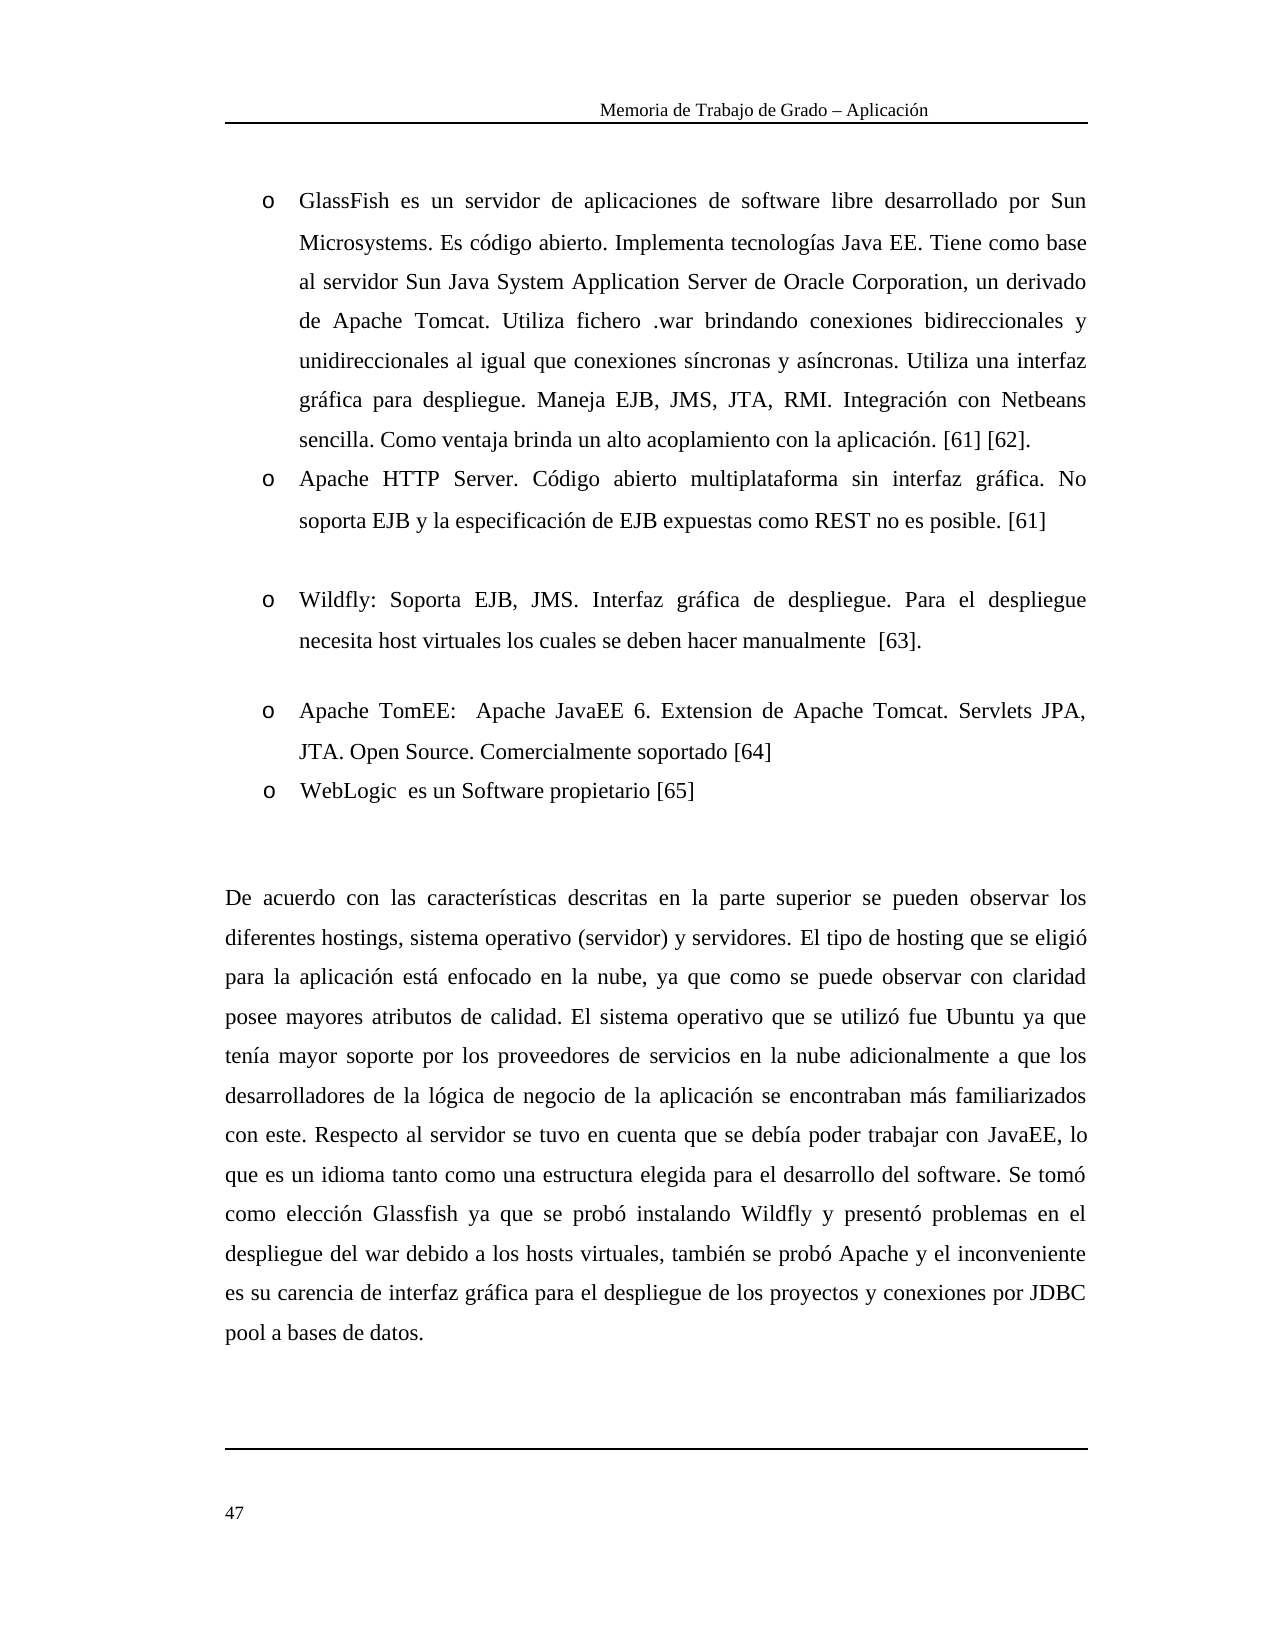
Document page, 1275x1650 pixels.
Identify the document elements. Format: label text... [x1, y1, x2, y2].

list Wildfly: Soporta EJB, JMS. Interfaz gráfica de despliegue. Para el despliegue necesita host virtuales los cuales se deben hacer manualmente [63]. [261, 586, 1088, 653]
text De acuerdo con las características descritas en la parte superior se pueden observar los diferentes hostings, sistema operativo (servidor) y servidores. El tipo de hosting que se eligió para la aplicación está enfocado en la nube, ya que como se puede observar con claridad posee mayores atributos de calidad. El sistema operativo que se utilizó fue Ubuntu ya que tenía mayor soporte por los proveedores de servicios en la nube adicionalmente a que los desarrolladores de la lógica de negocio de la aplicación se encontraban más familiarizados con este. Respecto al servidor se tuvo en cuenta que se debía poder trabajar con JavaEE, lo que es un idioma tanto como una estructura elegida para el desarrollo del software. Se tomó como elección Glassfish ya que se probó instalando Wildfly y presentó problemas en el despliegue del war debido a los hosts virtuales, también se probó Apache y el inconveniente es su carencia de interfaz gráfica para el despliegue de los proyectos y conexiones por JDBC pool a bases de datos. [225, 884, 1088, 1345]
list Apache TomEE: Apache JavaEE 6. Extension de Apache Tomcat. Servlets JPA, JTA. Open Source. Comercialmente soportado [64] [261, 697, 1088, 764]
list GlassFish es un servidor de aplicaciones de software libre desarrollado por Sun Microsystems. Es código abierto. Implementa tecnologías Java EE. Tiene como base al servidor Sun Java System Application Server de Oracle Corporation, un derivado de Apache Tomcat. Utiliza fichero .war brindando conexiones bidireccionales y unidireccionales al igual que conexiones síncronas y asíncronas. Utiliza una interfaz gráfica para despliegue. Maneja EJB, JMS, JTA, RMI. Integración con Netbeans sencilla. Como ventaja brinda un alto acoplamiento con la aplicación. [61] [62]. [261, 187, 1088, 452]
list Apache HTTP Server. Código abierto multiplataforma sin interfaz gráfica. No soporta EJB y la especificación de EJB expuestas como REST no es posible. [61] [261, 465, 1088, 533]
list WebLogic es un Software propietario [65] [262, 778, 1088, 806]
